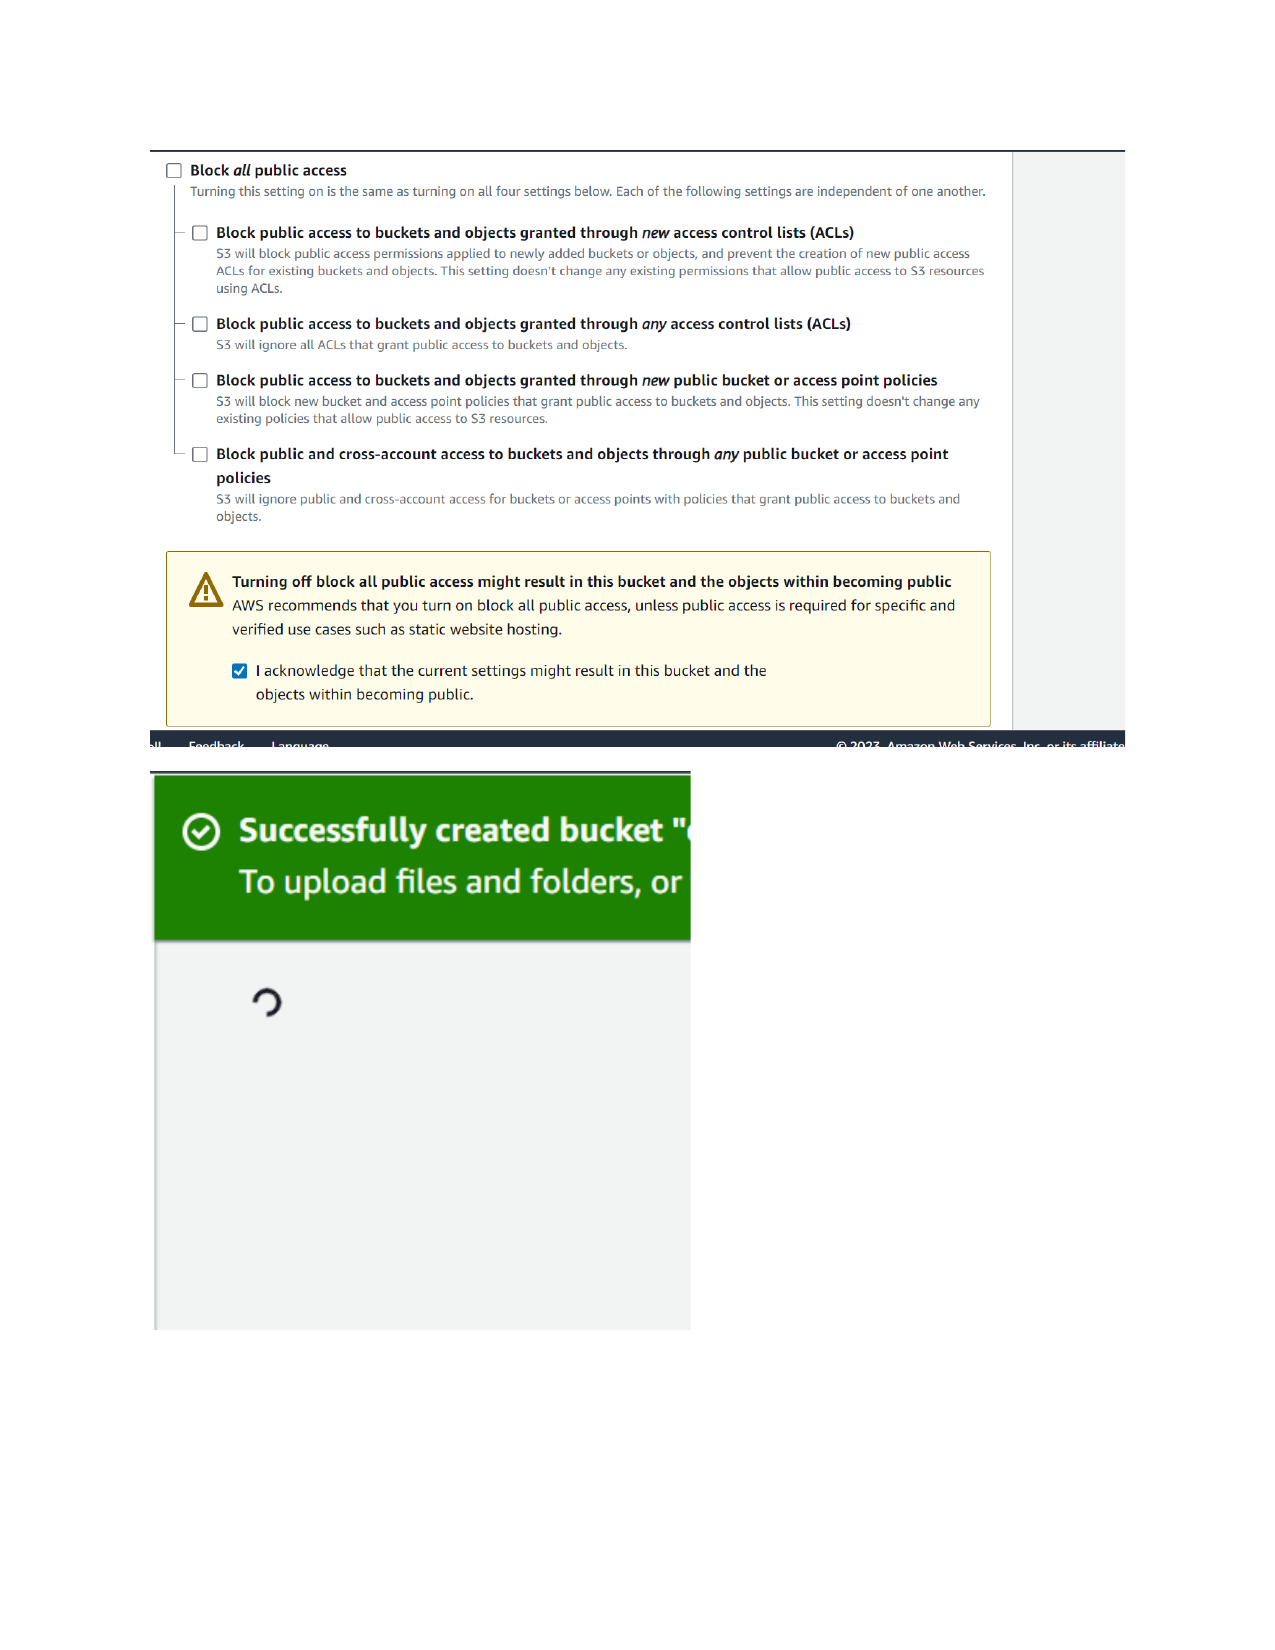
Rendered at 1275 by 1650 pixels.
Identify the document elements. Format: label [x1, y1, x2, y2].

picture [150, 771, 691, 1330]
picture [150, 150, 1125, 747]
